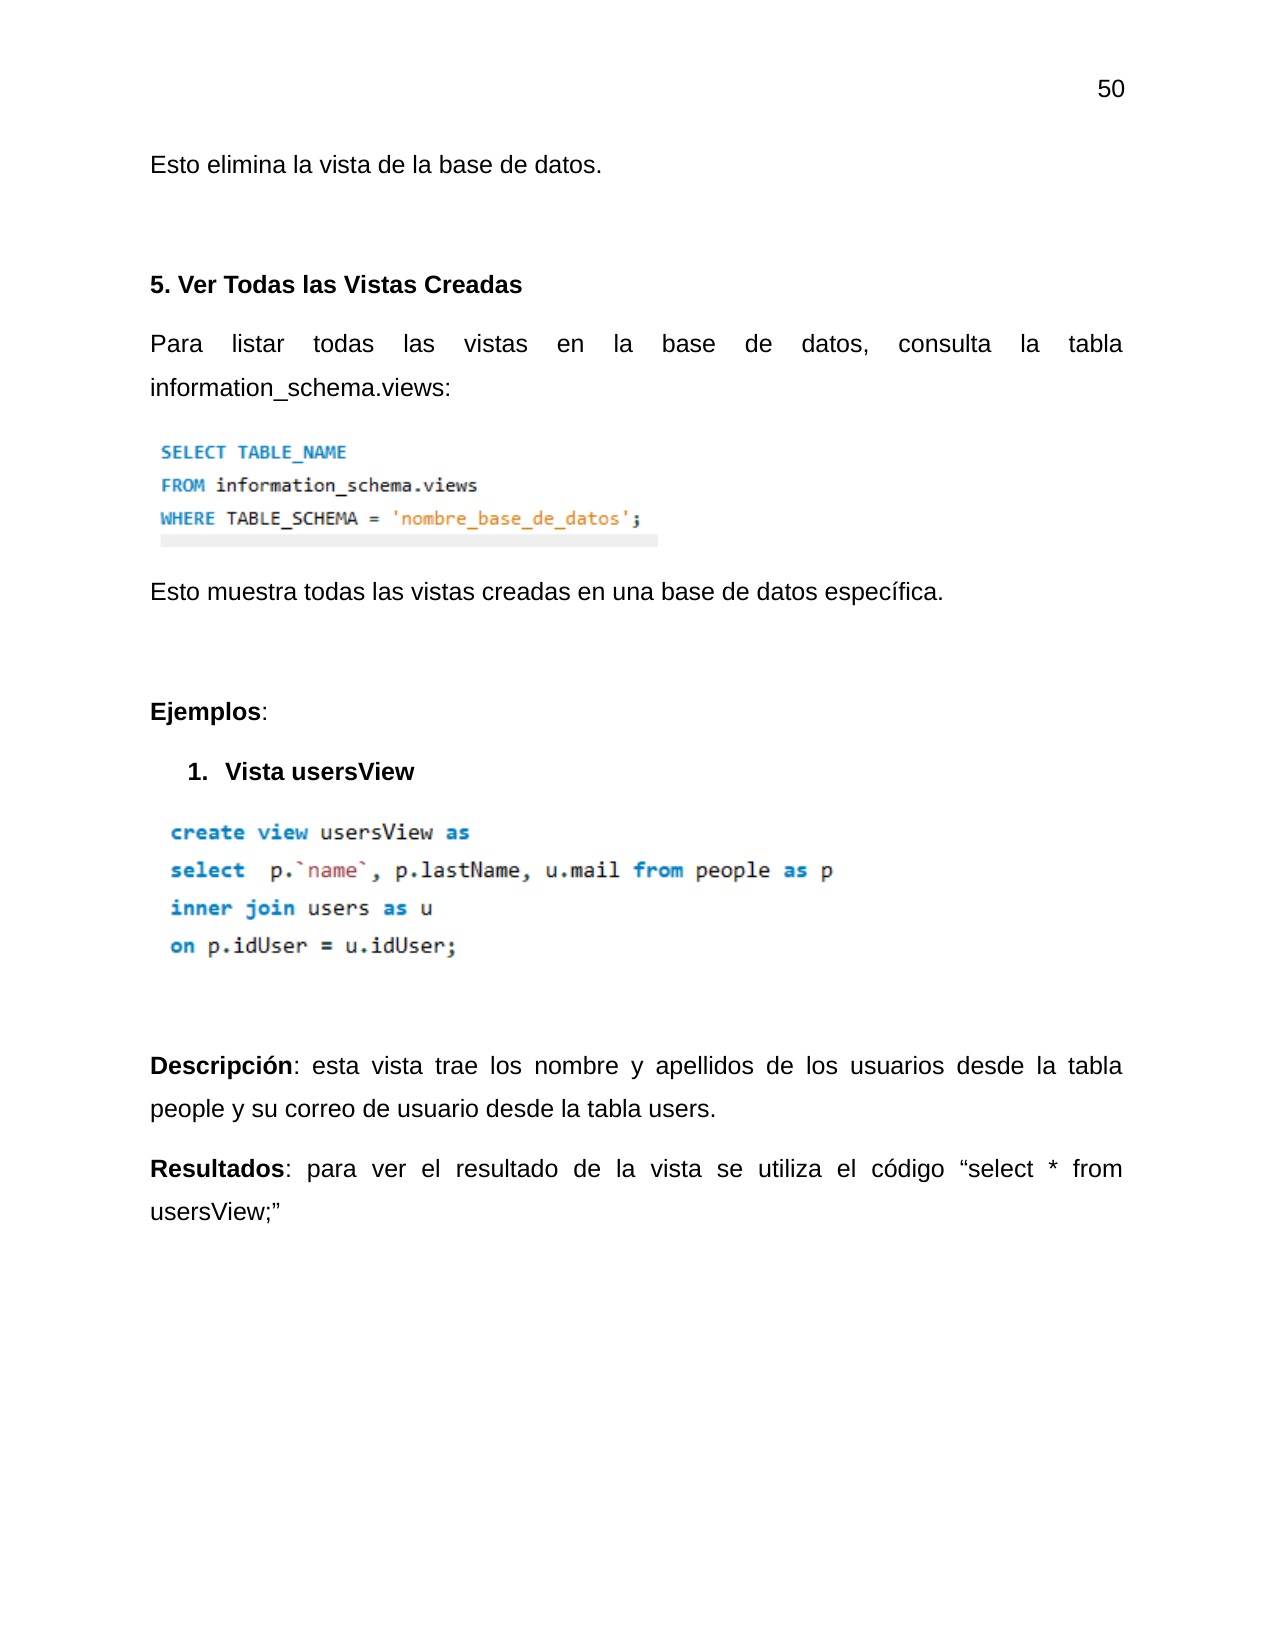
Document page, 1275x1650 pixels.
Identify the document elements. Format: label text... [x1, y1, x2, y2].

text Para listar todas las vistas en la base de datos, consulta la tabla information_schema.views: [150, 329, 1125, 401]
text Descripción: esta vista trae los nombre y apellidos de los usuarios desde la tabla people y su correo de usuario desde la tabla users. [150, 1051, 1125, 1123]
picture [150, 816, 849, 961]
text Esto elimina la vista de la base de datos. [150, 150, 1125, 179]
text 5. Ver Todas las Vistas Creadas [150, 269, 1125, 298]
picture [150, 432, 658, 547]
text Esto muestra todas las vistas creadas en una base de datos específica. [150, 577, 1125, 606]
text Ejemplos: [150, 697, 1125, 726]
list Vista usersView [187, 757, 1125, 786]
text Resultados: para ver el resultado de la vista se utiliza el código “select * from usersView;” [150, 1154, 1125, 1226]
